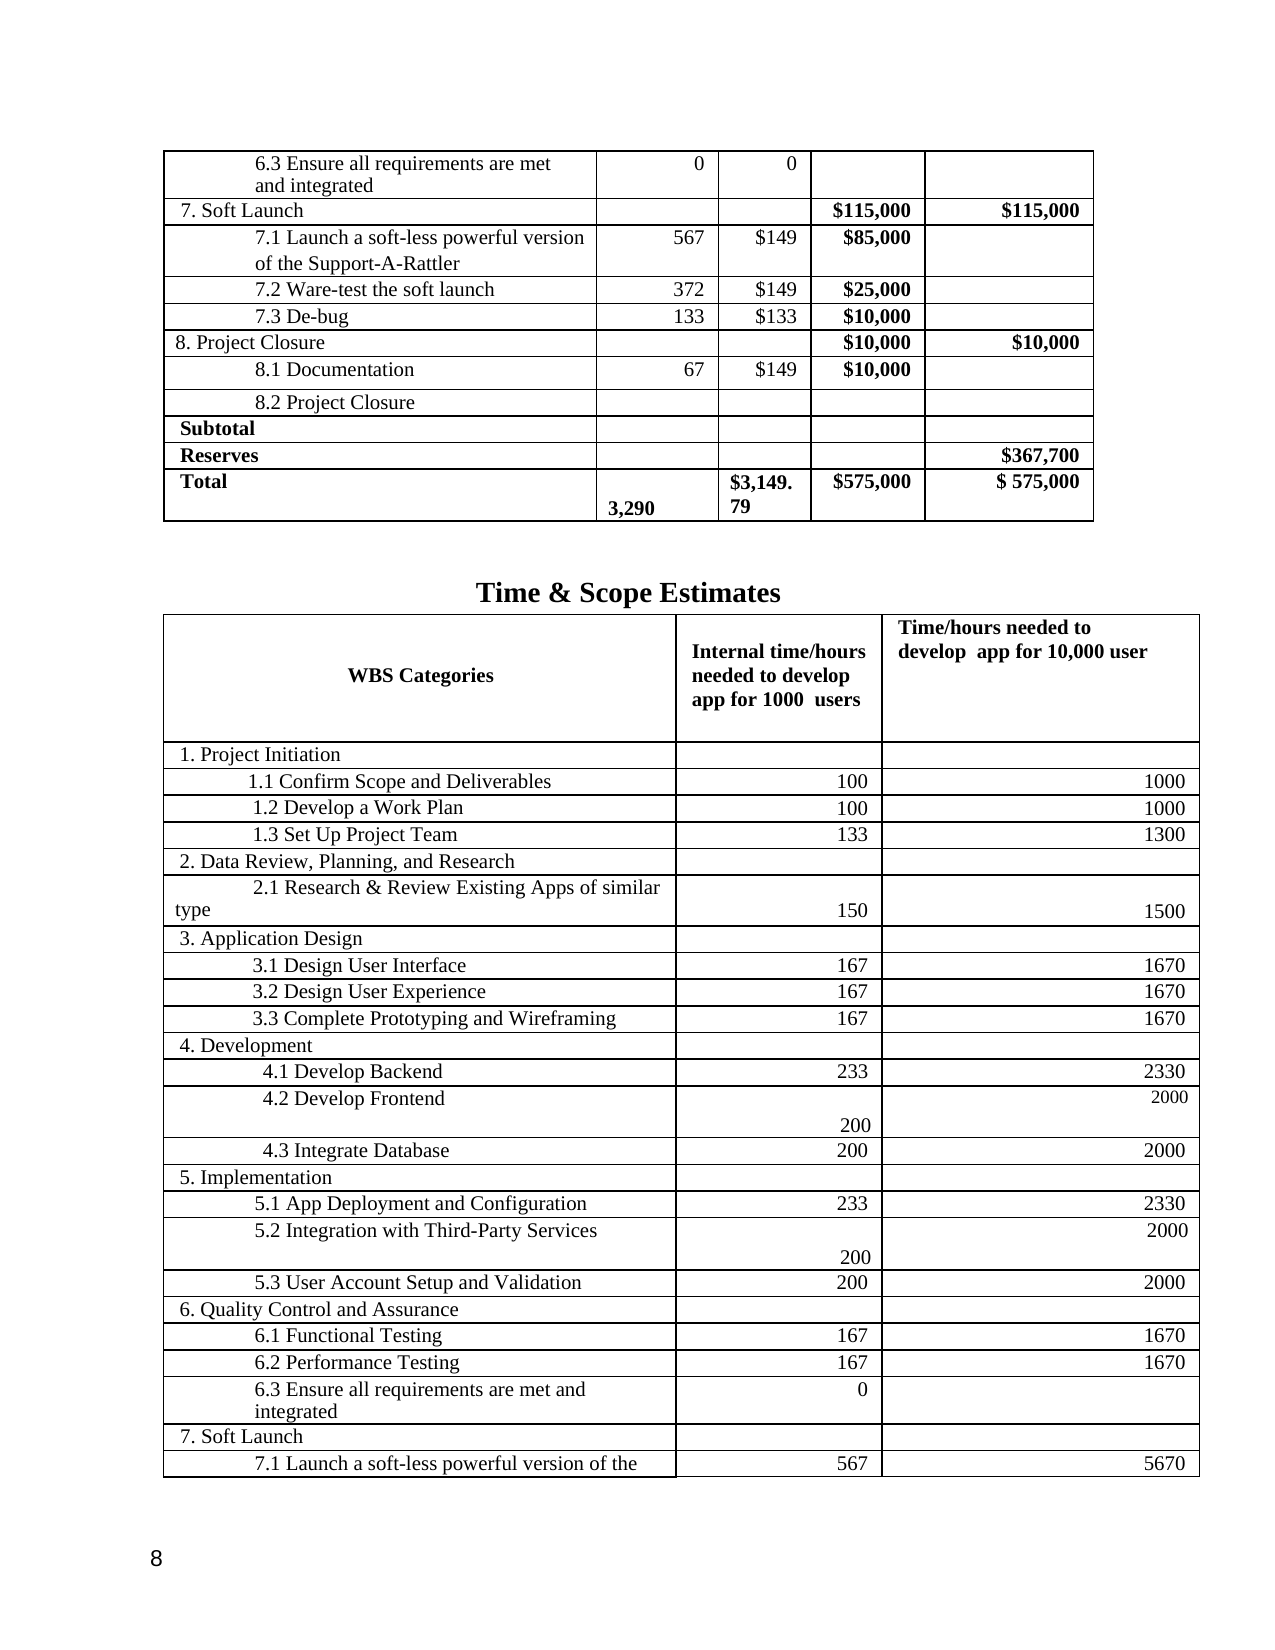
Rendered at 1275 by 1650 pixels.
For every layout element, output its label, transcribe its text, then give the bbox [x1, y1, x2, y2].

table_cell $3,149.79 [719, 470, 810, 520]
table_cell [883, 743, 1199, 768]
table_cell $25,000 [812, 277, 924, 302]
table_cell 0 [597, 152, 718, 197]
table_cell [926, 390, 1093, 415]
table_header WBS Categories [164, 615, 675, 741]
table_cell 2330 [883, 1060, 1199, 1085]
table_cell 2330 [883, 1192, 1199, 1217]
table_cell [719, 199, 810, 224]
table_cell 167 [677, 1007, 881, 1032]
table_cell [677, 1297, 881, 1322]
table_cell 1. Project Initiation [164, 743, 675, 768]
table_header Internal time/hours needed to develop app for 1000 users [677, 615, 881, 741]
table_cell 167 [677, 980, 881, 1005]
table_cell 1000 [883, 769, 1199, 794]
table_cell [883, 849, 1199, 874]
table_cell $367,700 [926, 443, 1093, 468]
table_cell 5.1 App Deployment and Configuration [164, 1192, 675, 1217]
table_cell 6.3 Ensure all requirements are met and integrated [164, 1377, 675, 1423]
table_cell 1.1 Confirm Scope and Deliverables [164, 769, 675, 794]
table_cell 567 [677, 1451, 881, 1476]
table_cell Subtotal [165, 417, 596, 442]
table_cell 1670 [883, 1007, 1199, 1032]
table_cell 167 [677, 1324, 881, 1349]
table_cell 3.1 Design User Interface [164, 953, 675, 978]
table_cell 0 [719, 152, 810, 197]
table_cell 3,290 [597, 470, 718, 520]
table_cell [719, 443, 810, 468]
table_cell $149 [719, 277, 810, 302]
table_cell [812, 443, 924, 468]
table_cell [812, 417, 924, 442]
table_cell [812, 390, 924, 415]
table_cell [597, 331, 718, 356]
table_cell 2. Data Review, Planning, and Research [164, 849, 675, 874]
subtitle Time & Scope Estimates [315, 575, 941, 609]
table_cell 3. Application Design [164, 927, 675, 952]
table_header Time/hours needed to develop app for 10,000 user [883, 615, 1199, 741]
table_cell [926, 304, 1093, 329]
table_cell 6.1 Functional Testing [164, 1324, 675, 1349]
table_cell 5. Implementation [164, 1165, 675, 1190]
table_cell [597, 443, 718, 468]
table_cell [883, 1033, 1199, 1058]
table_cell 3.2 Design User Experience [164, 980, 675, 1005]
table_cell [883, 1297, 1199, 1322]
table_cell 4.1 Develop Backend [164, 1060, 675, 1085]
table_cell 7. Soft Launch [165, 199, 596, 224]
table_cell 1.2 Develop a Work Plan [164, 796, 675, 821]
table_cell [677, 1033, 881, 1058]
table_cell $ 575,000 [926, 470, 1093, 520]
table_cell [719, 331, 810, 356]
table_cell [883, 927, 1199, 952]
table_cell 3.3 Complete Prototyping and Wireframing [164, 1007, 675, 1032]
table_cell [926, 226, 1093, 276]
table_cell $115,000 [812, 199, 924, 224]
table_cell $575,000 [812, 470, 924, 520]
table_cell 67 [597, 357, 718, 389]
table_cell 4. Development [164, 1033, 675, 1058]
table_cell 7.1 Launch a soft-less powerful version of the Support-A-Rattler [165, 226, 596, 276]
table_cell [719, 417, 810, 442]
table_cell 4.2 Develop Frontend [164, 1087, 675, 1137]
table_cell 7.3 De-bug [165, 304, 596, 329]
table_cell $85,000 [812, 226, 924, 276]
table_cell [677, 1165, 881, 1190]
table_cell 167 [677, 1351, 881, 1376]
table_cell 8. Project Closure [165, 331, 596, 356]
table_cell 372 [597, 277, 718, 302]
table_cell 1670 [883, 1351, 1199, 1376]
table_cell 150 [677, 876, 881, 925]
table_cell $10,000 [812, 304, 924, 329]
table_cell 5670 [883, 1451, 1199, 1476]
table_cell 200 [677, 1087, 881, 1137]
table_cell 7. Soft Launch [164, 1425, 675, 1449]
table_cell 2.1 Research & Review Existing Apps of similar type [164, 876, 675, 925]
table_cell [812, 152, 924, 197]
table_cell $115,000 [926, 199, 1093, 224]
table_cell 2000 [883, 1271, 1199, 1296]
table_cell 2000 [883, 1138, 1199, 1163]
table_cell $10,000 [812, 357, 924, 389]
table_cell 6.2 Performance Testing [164, 1351, 675, 1376]
table_cell 100 [677, 796, 881, 821]
table_cell 1500 [883, 876, 1199, 925]
table_cell 1300 [883, 823, 1199, 848]
table_cell [677, 849, 881, 874]
table_cell 1000 [883, 796, 1199, 821]
table_cell [883, 1425, 1199, 1449]
table_cell [883, 1377, 1199, 1423]
table_cell 567 [597, 226, 718, 276]
table_cell 1670 [883, 1324, 1199, 1349]
table_cell 8.1 Documentation [165, 357, 596, 389]
table_cell [926, 277, 1093, 302]
table_cell 5.3 User Account Setup and Validation [164, 1271, 675, 1296]
table_cell 6. Quality Control and Assurance [164, 1297, 675, 1322]
table_cell 167 [677, 953, 881, 978]
table_cell 200 [677, 1138, 881, 1163]
table_cell 133 [677, 823, 881, 848]
table_cell 1670 [883, 953, 1199, 978]
table_cell 4.3 Integrate Database [164, 1138, 675, 1163]
table_cell Reserves [165, 443, 596, 468]
table_cell [597, 417, 718, 442]
table_cell 6.3 Ensure all requirements are met and integrated [165, 152, 596, 197]
table_cell [883, 1165, 1199, 1190]
table_cell [719, 390, 810, 415]
table_cell $10,000 [926, 331, 1093, 356]
table_cell 200 [677, 1218, 881, 1269]
table_cell $133 [719, 304, 810, 329]
table_cell 233 [677, 1192, 881, 1217]
table_cell 1670 [883, 980, 1199, 1005]
table_cell 200 [677, 1271, 881, 1296]
table_cell Total [165, 470, 596, 520]
table_cell 100 [677, 769, 881, 794]
table_cell [677, 743, 881, 768]
table_cell 1.3 Set Up Project Team [164, 823, 675, 848]
table_cell $10,000 [812, 331, 924, 356]
table_cell 2000 [883, 1087, 1199, 1137]
table_cell $149 [719, 226, 810, 276]
table_cell [597, 199, 718, 224]
table_cell [677, 927, 881, 952]
table_cell 233 [677, 1060, 881, 1085]
table_cell [677, 1425, 881, 1449]
table_cell 7.2 Ware-test the soft launch [165, 277, 596, 302]
table_cell 0 [677, 1377, 881, 1423]
table_cell [926, 357, 1093, 389]
table_cell [926, 417, 1093, 442]
table_cell $149 [719, 357, 810, 389]
table_cell 2000 [883, 1218, 1199, 1269]
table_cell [164, 1451, 675, 1476]
table_cell 133 [597, 304, 718, 329]
table_cell [597, 390, 718, 415]
table_cell 8.2 Project Closure [165, 390, 596, 415]
table_cell [926, 152, 1093, 197]
table_cell 5.2 Integration with Third-Party Services [164, 1218, 675, 1269]
